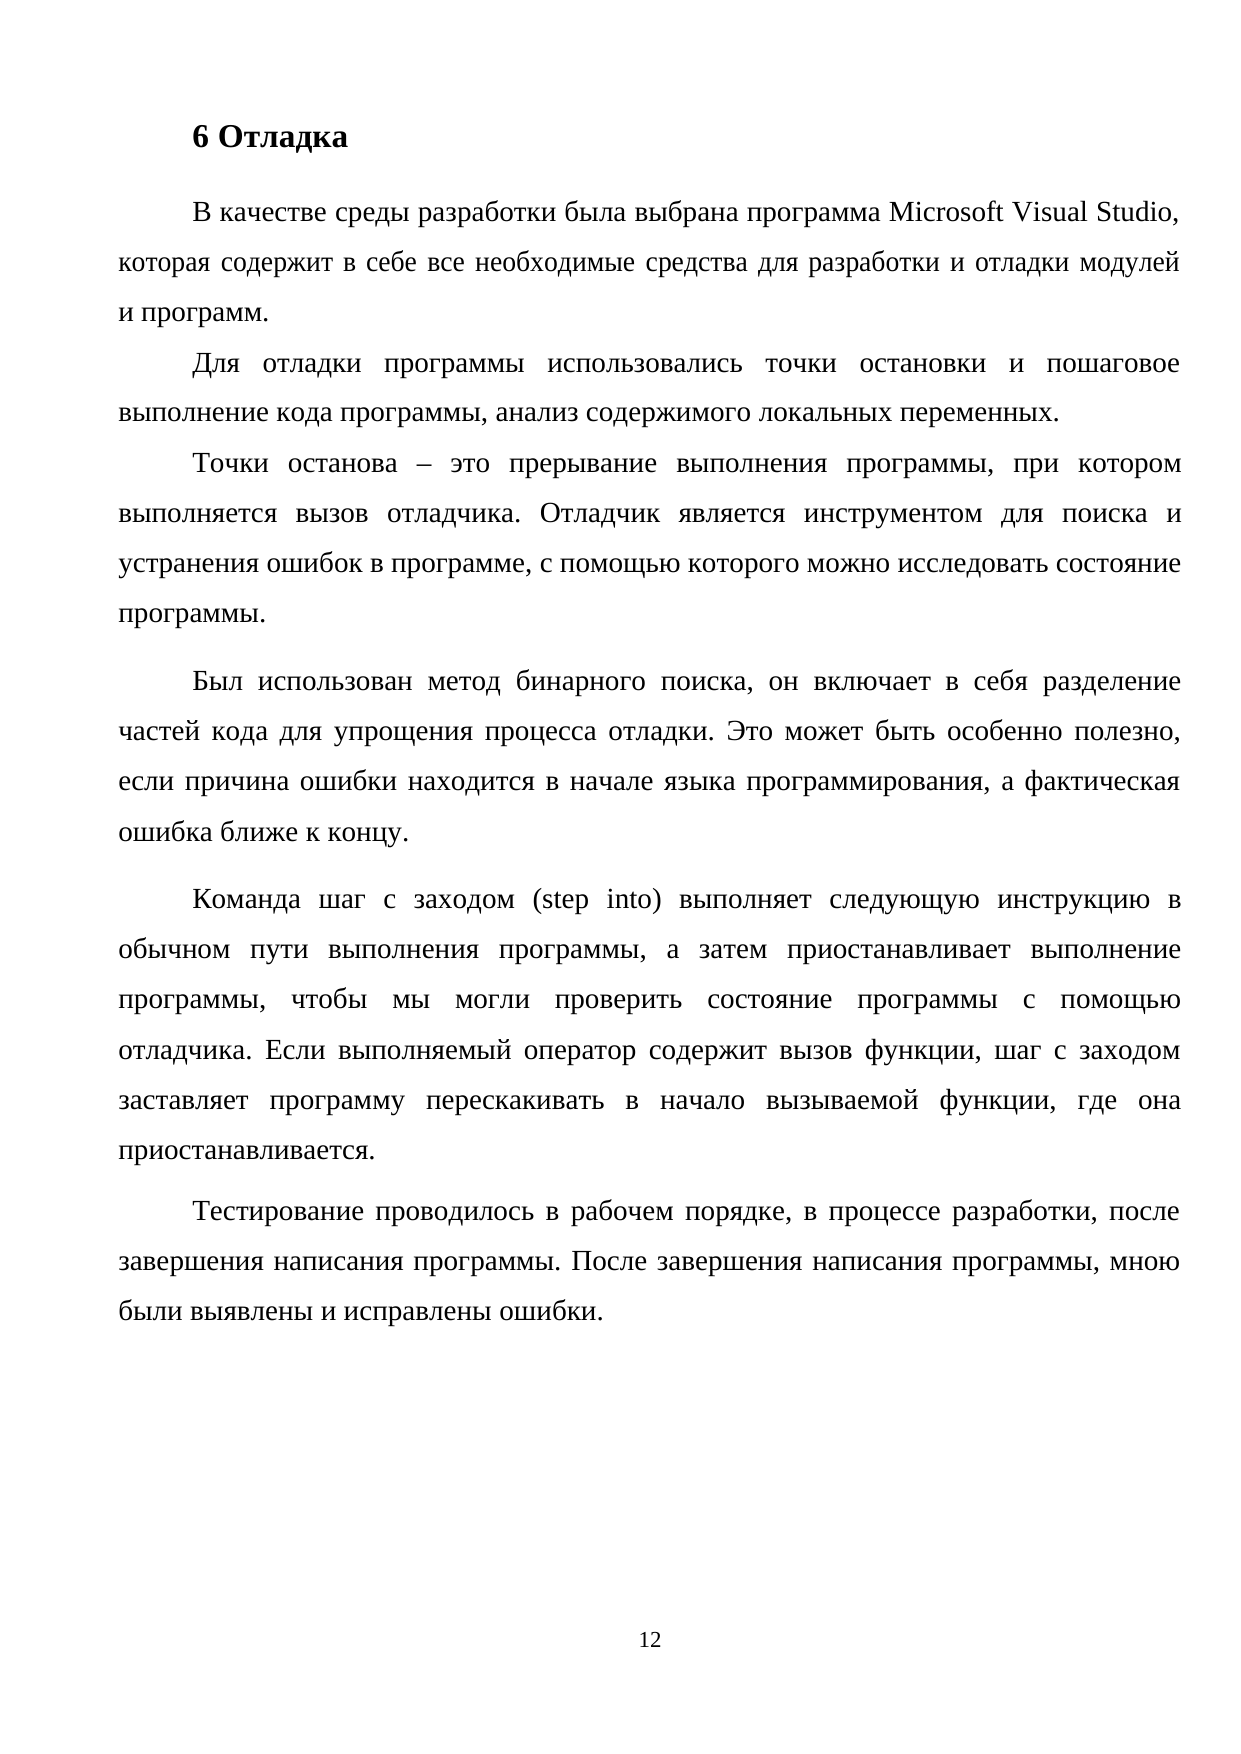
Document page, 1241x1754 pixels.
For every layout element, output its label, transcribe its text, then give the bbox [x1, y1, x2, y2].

text Для отладки программы использовались точки остановки и пошаговое выполнение кода программы, анализ содержимого локальных переменных. [118, 345, 1180, 428]
subtitle Отладка [192, 116, 1236, 154]
text Тестирование проводилось в рабочем порядке, в процессе разработки, после завершения написания программы. После завершения написания программы, мною были выявлены и исправлены ошибки. [118, 1193, 1181, 1327]
text В качестве среды разработки была выбрана программа Microsoft Visual Studio, которая содержит в себе все необходимые средства для разработки и отладки модулей и программ. [118, 194, 1180, 328]
text Команда шаг с заходом (step into) выполняет следующую инструкцию в обычном пути выполнения программы, а затем приостанавливает выполнение программы, чтобы мы могли проверить состояние программы с помощью отладчика. Если выполняемый оператор содержит вызов функции, шаг с заходом заставляет программу перескакивать в начало вызываемой функции, где она приостанавливается. [118, 881, 1181, 1166]
text Был использован метод бинарного поиска, он включает в себя разделение частей кода для упрощения процесса отладки. Это может быть особенно полезно, если причина ошибки находится в начале языка программирования, а фактическая ошибка ближе к концу. [118, 663, 1182, 847]
text Точки останова – это прерывание выполнения программы, при котором выполняется вызов отладчика. Отладчик является инструментом для поиска и устранения ошибок в программе, с помощью которого можно исследовать состояние программы. [118, 445, 1182, 629]
